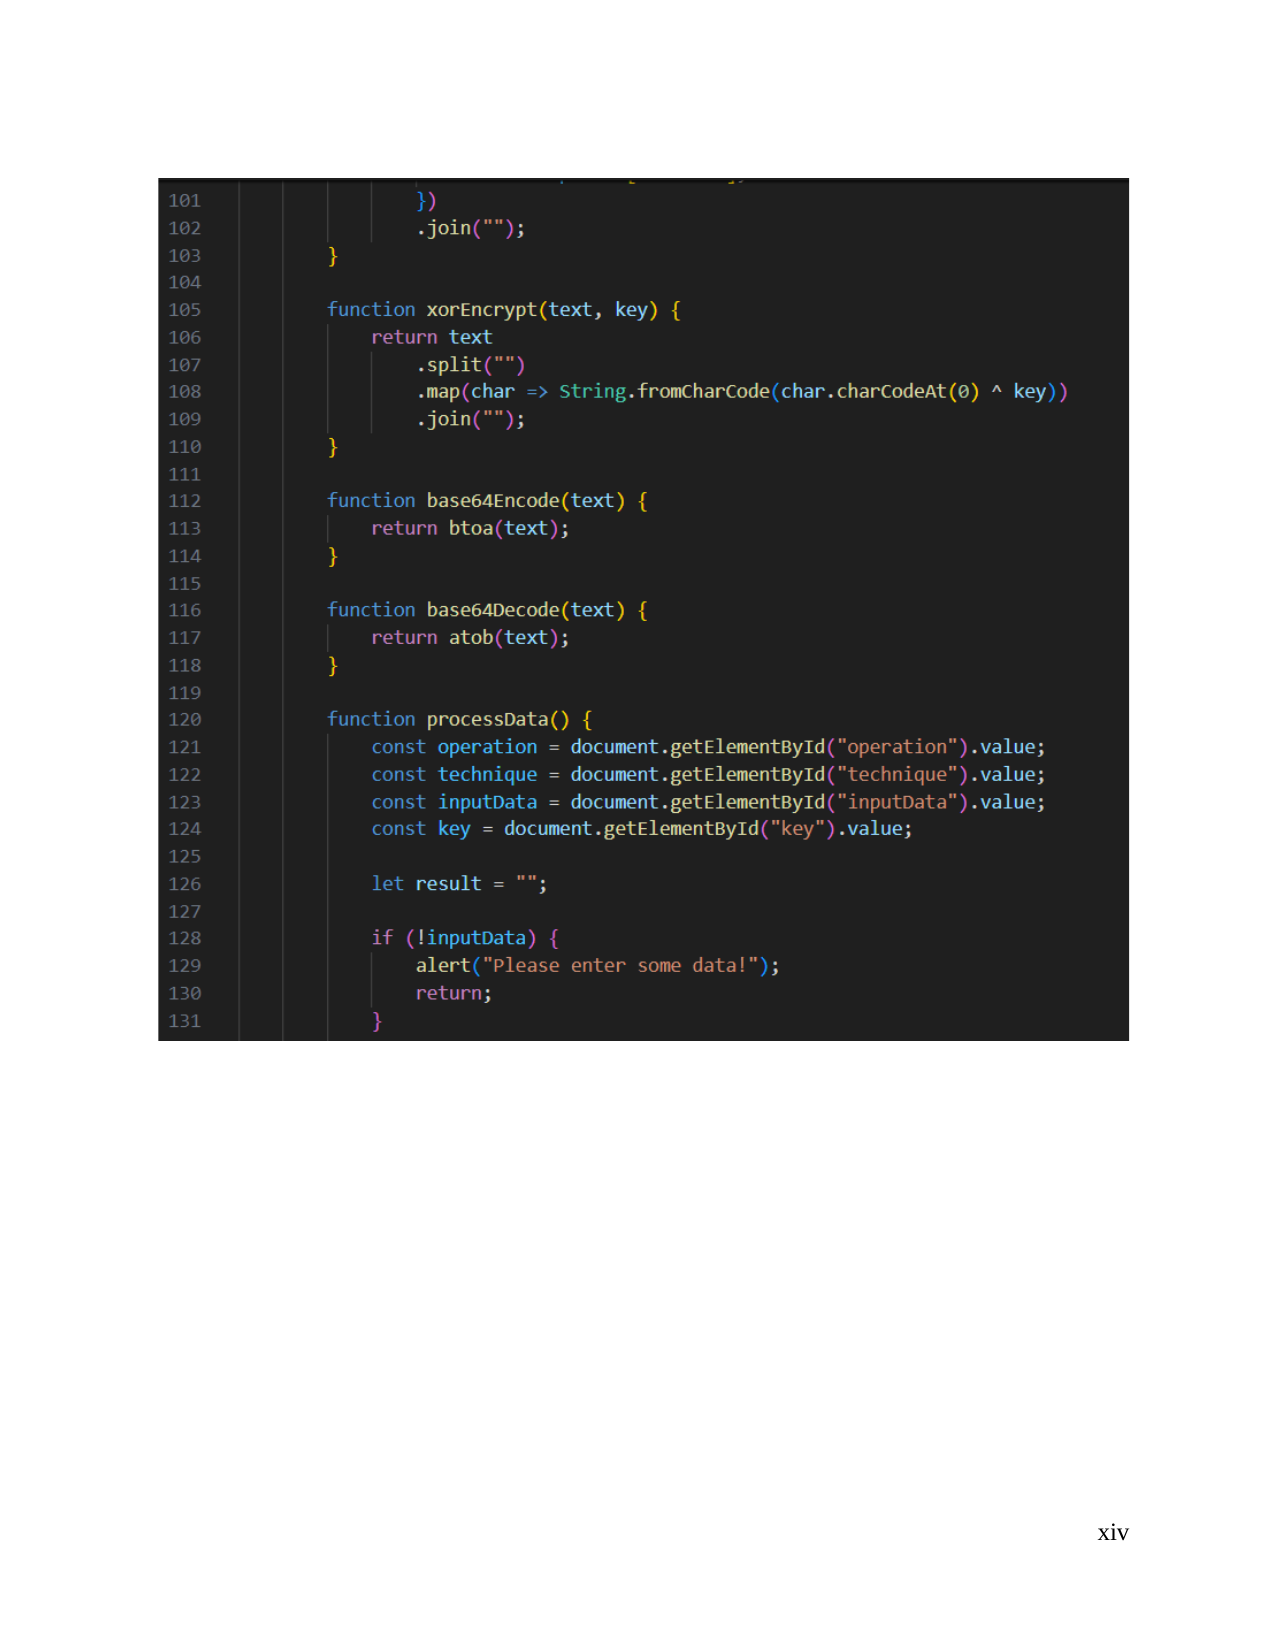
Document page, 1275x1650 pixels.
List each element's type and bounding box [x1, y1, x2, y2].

picture [158, 178, 1130, 1041]
